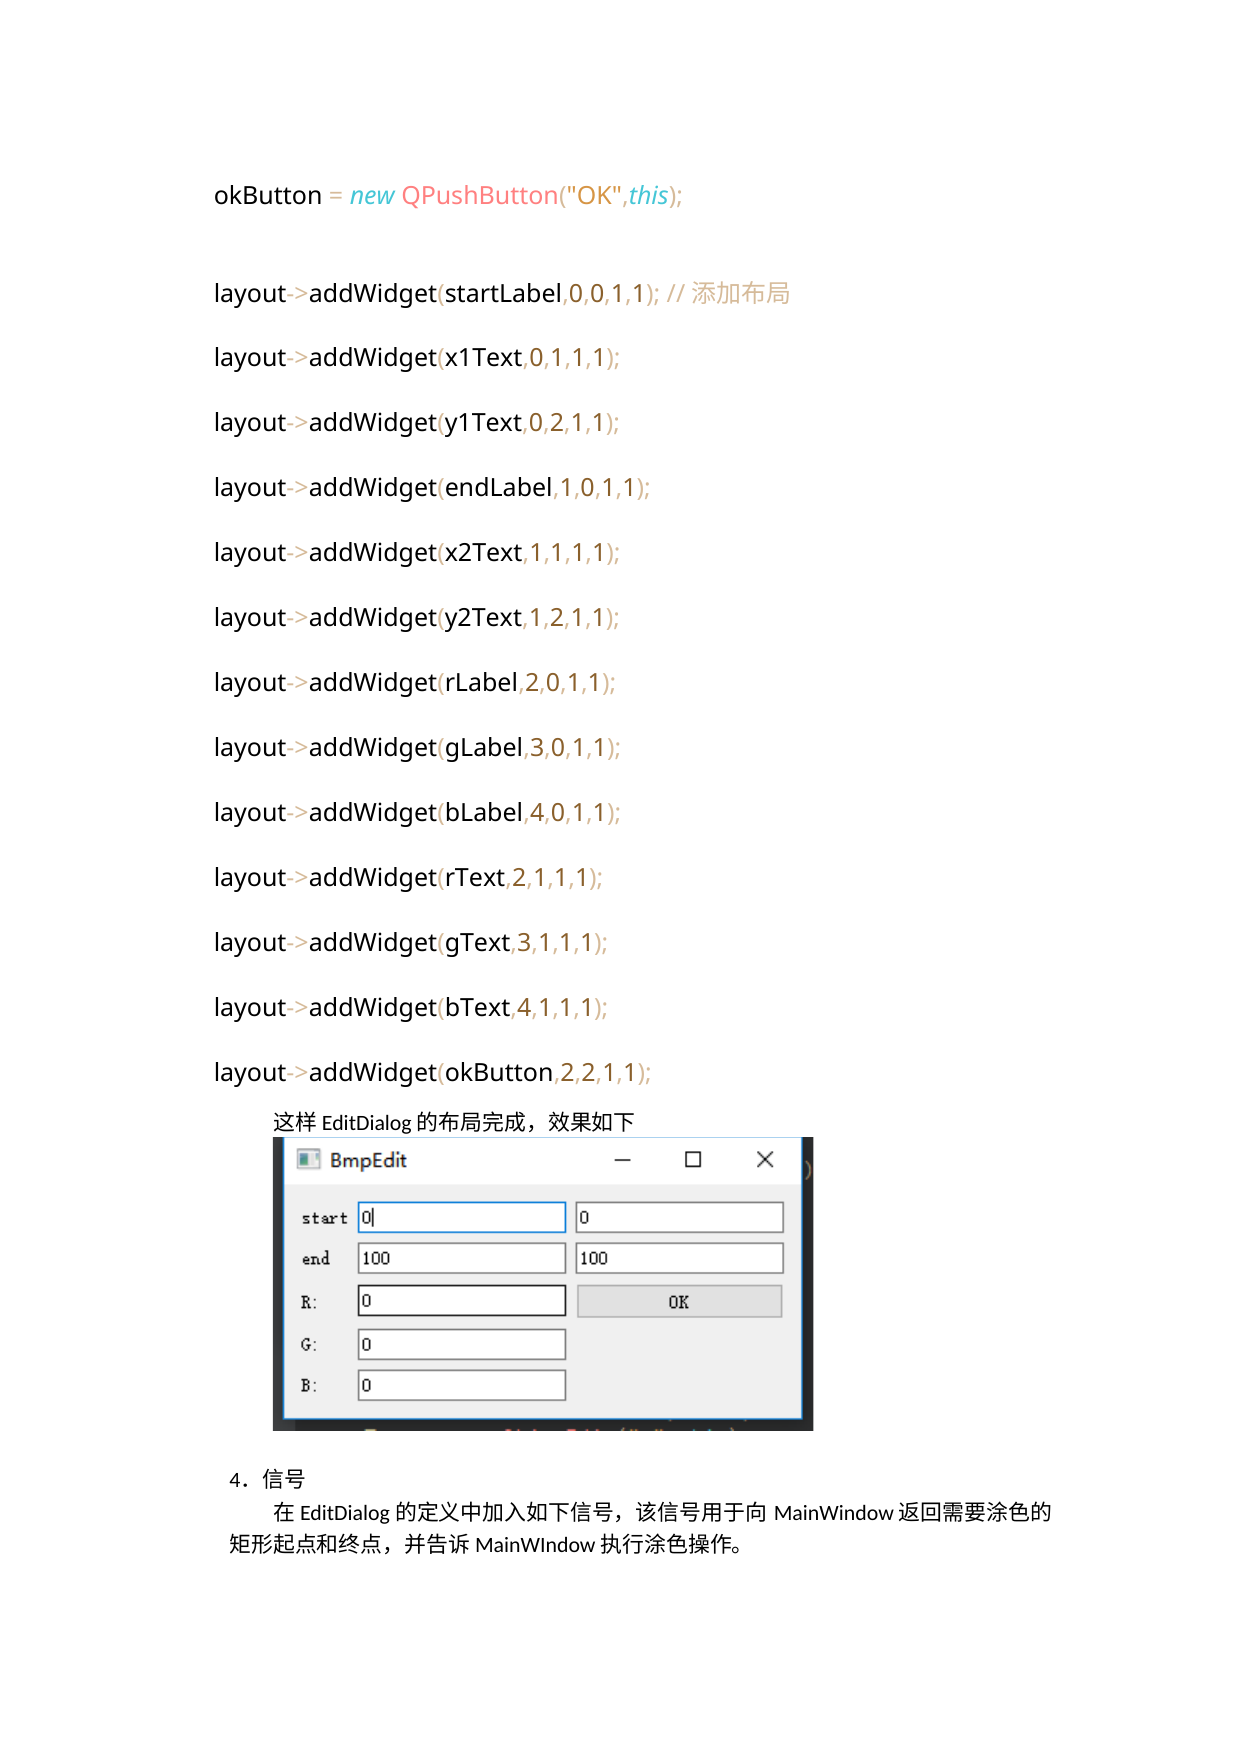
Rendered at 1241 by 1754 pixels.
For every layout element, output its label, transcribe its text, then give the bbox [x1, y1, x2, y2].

text layout->addWidget(rText,2,1,1,1); [187, 844, 1053, 909]
list 信号 [187, 1462, 1053, 1494]
text layout->addWidget(gText,3,1,1,1); [187, 909, 1053, 974]
text layout->addWidget(okButton,2,2,1,1); [187, 1039, 1053, 1104]
text layout->addWidget(endLabel,1,0,1,1); [187, 454, 1053, 519]
text layout->addWidget(bLabel,4,0,1,1); [187, 779, 1053, 844]
picture [272, 1137, 814, 1431]
text layout->addWidget(y2Text,1,2,1,1); [187, 584, 1053, 649]
text layout->addWidget(x1Text,0,1,1,1); [187, 324, 1053, 389]
text layout->addWidget(rLabel,2,0,1,1); [187, 649, 1053, 714]
text layout->addWidget(startLabel,0,0,1,1); // 添加布局 [187, 259, 1053, 324]
text layout->addWidget(x2Text,1,1,1,1); [187, 519, 1053, 584]
list 在 EditDialog 的定义中加入如下信号，该信号用于向 MainWindow 返回需要涂色的矩形起点和终点，并告诉 MainWIndow 执行涂色操作。 [229, 1494, 1053, 1559]
text okButton = new QPushButton("OK",this); [187, 162, 1053, 227]
list 这样 EditDialog 的布局完成，效果如下 [229, 1104, 1053, 1137]
text layout->addWidget(bText,4,1,1,1); [187, 974, 1053, 1039]
text layout->addWidget(gLabel,3,0,1,1); [187, 714, 1053, 779]
text layout->addWidget(y1Text,0,2,1,1); [187, 389, 1053, 454]
